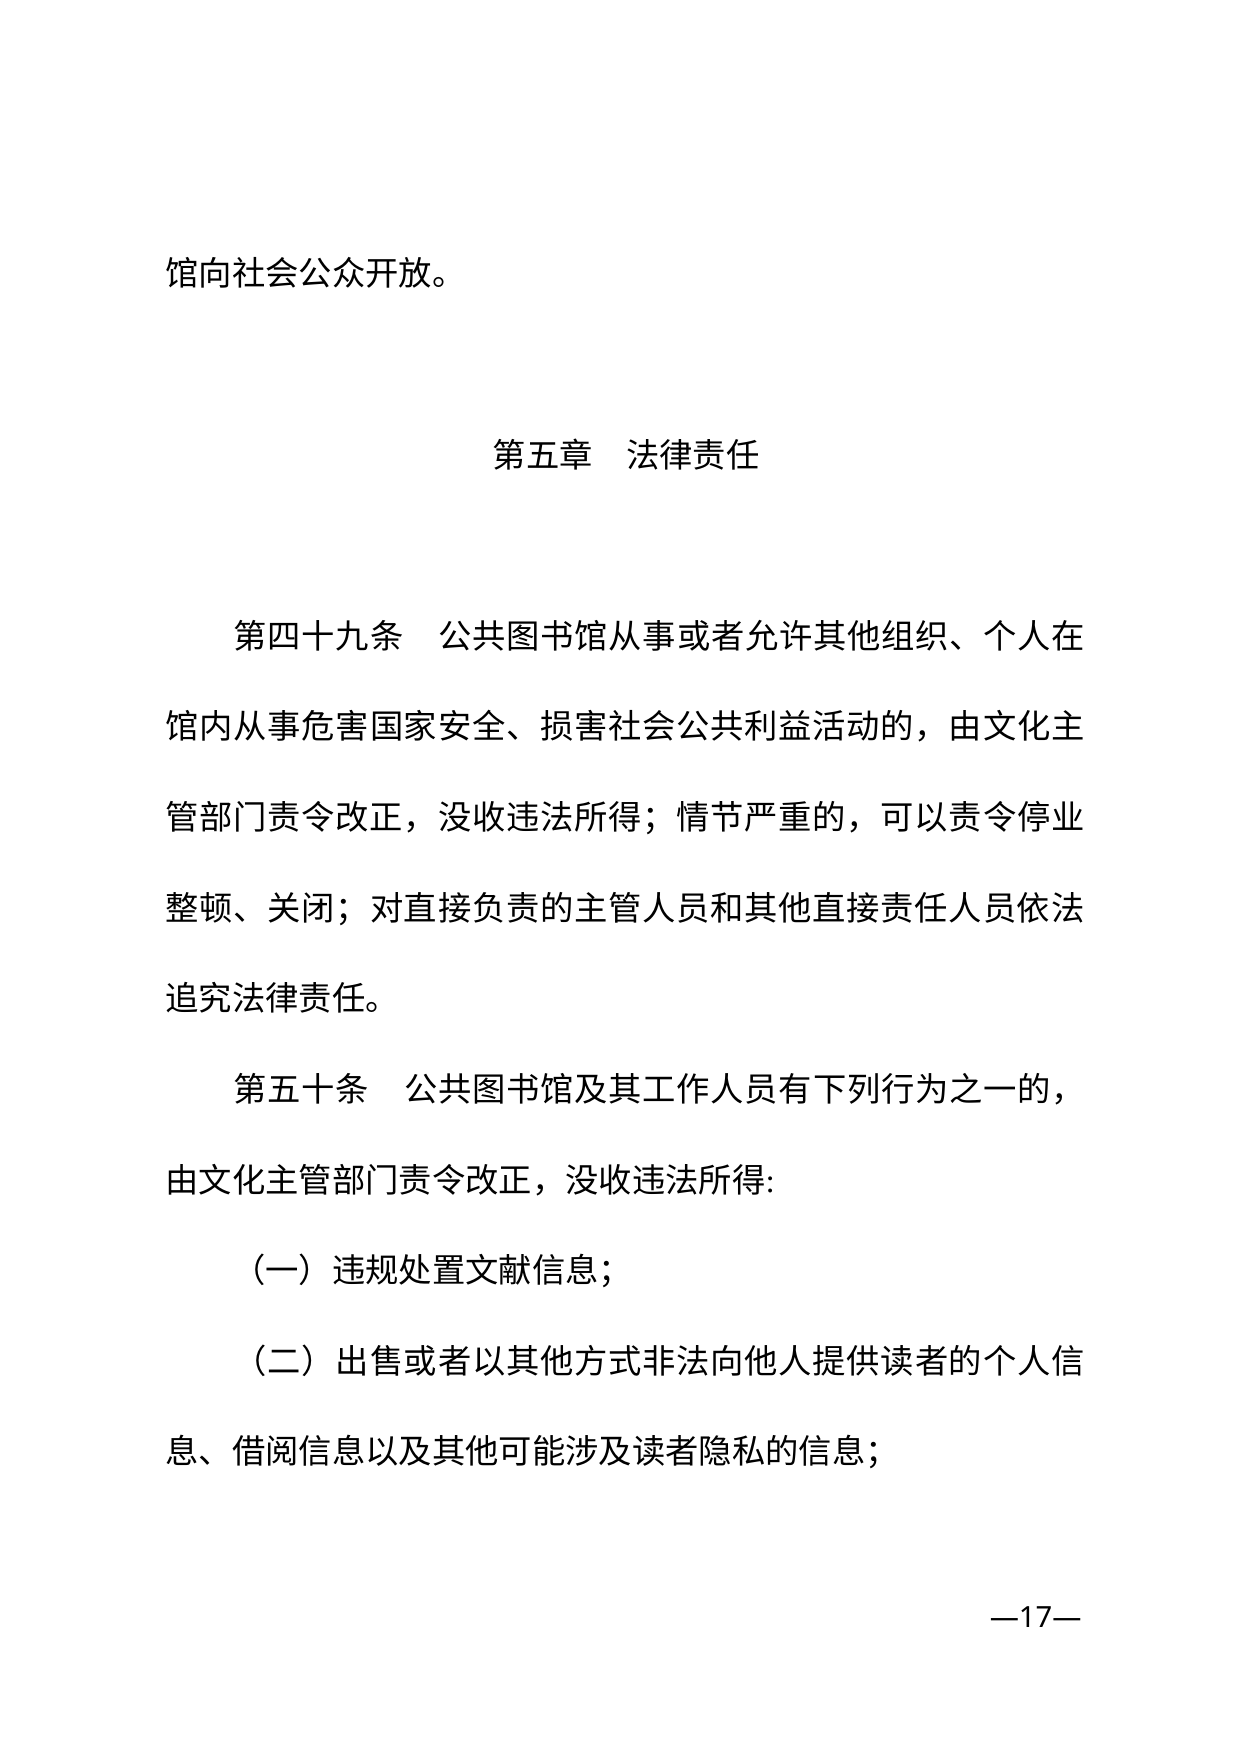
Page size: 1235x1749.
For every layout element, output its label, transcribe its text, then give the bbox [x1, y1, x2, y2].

text 第五章 法律责任 [165, 407, 1087, 498]
text （二）出售或者以其他方式非法向他人提供读者的个人信息、借阅信息以及其他可能涉及读者隐私的信息； [165, 1313, 1087, 1495]
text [165, 226, 1087, 317]
text （一）违规处置文献信息； [165, 1223, 1087, 1313]
text 第四十九条 公共图书馆从事或者允许其他组织、个人在馆内从事危害国家安全、损害社会公共利益活动的，由文化主管部门责令改正，没收违法所得；情节严重的，可以责令停业整顿、关闭；对直接负责的主管人员和其他直接责任人员依法追究法律责任。 [165, 588, 1087, 1042]
text 第五十条 公共图书馆及其工作人员有下列行为之一的，由文化主管部门责令改正，没收违法所得: [165, 1042, 1087, 1223]
